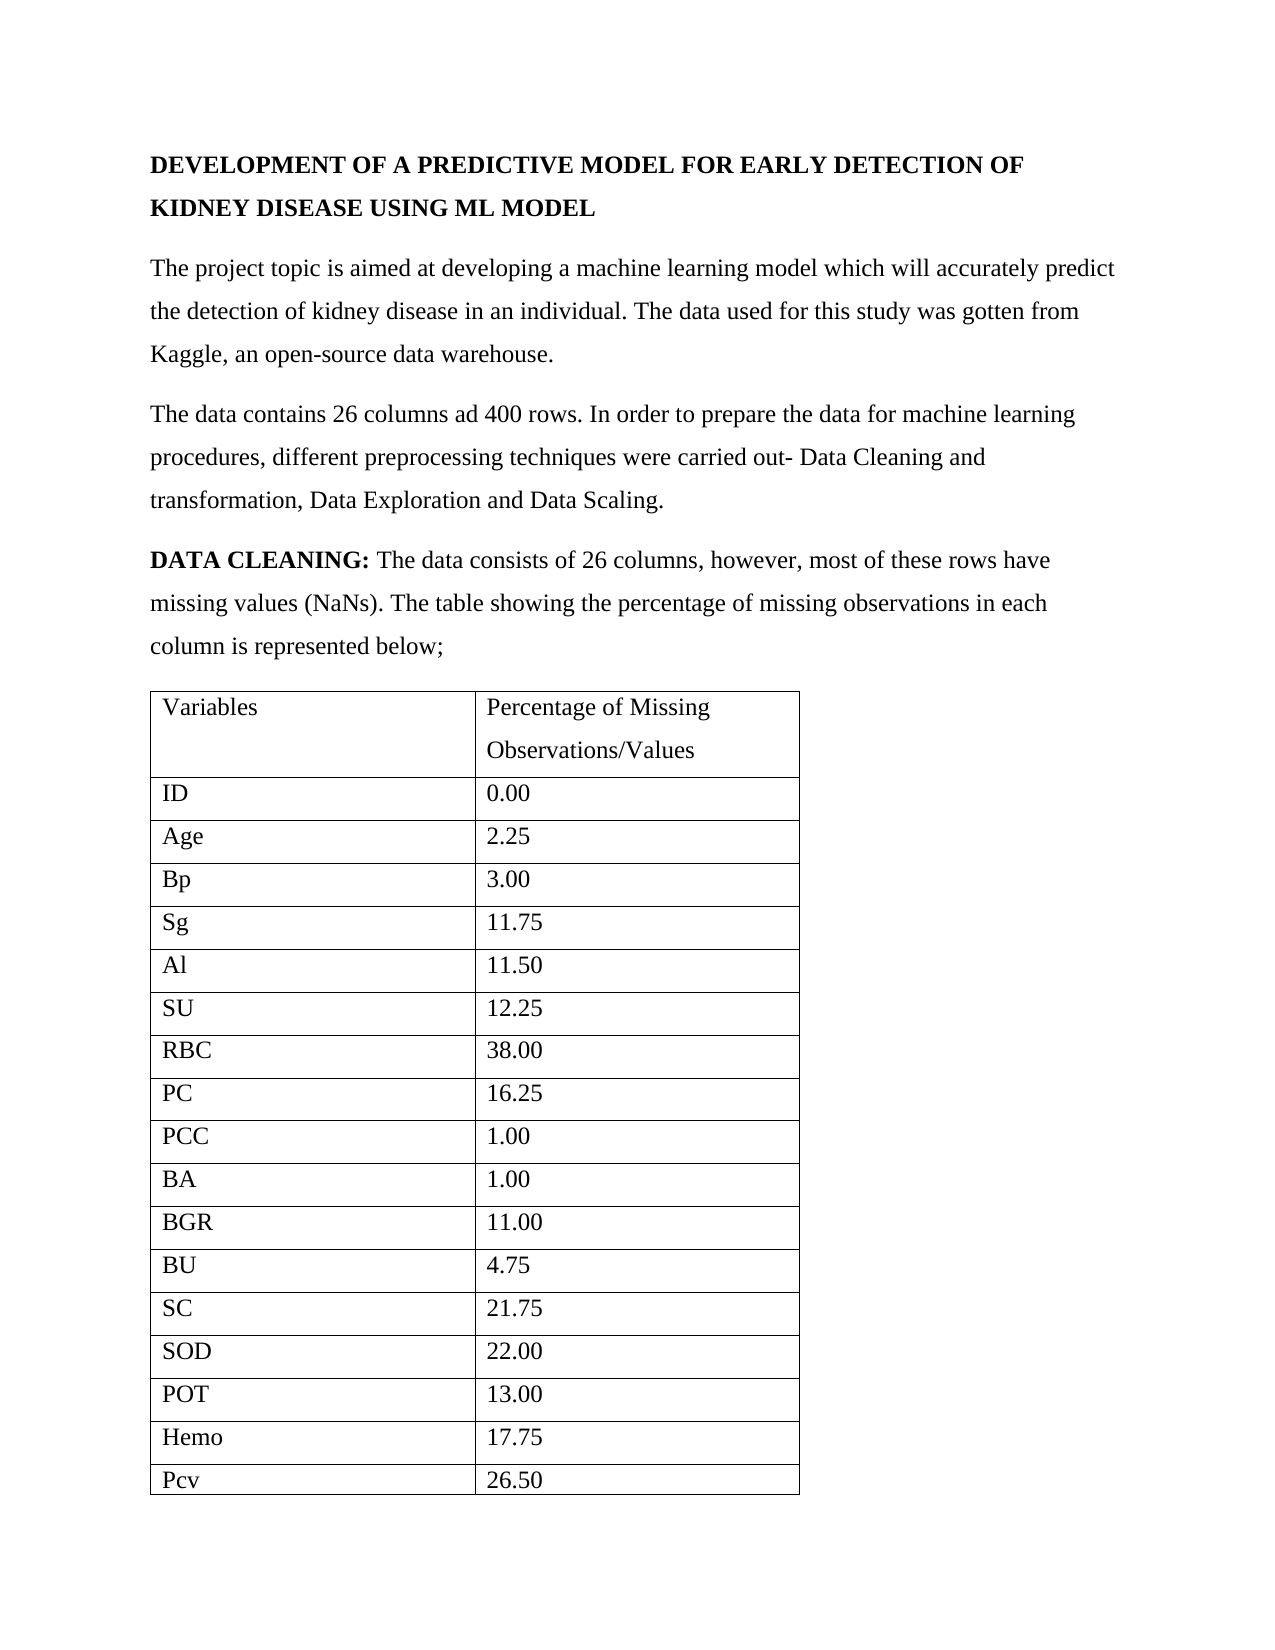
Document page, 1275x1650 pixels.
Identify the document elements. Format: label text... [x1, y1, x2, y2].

table_cell SOD [151, 1336, 475, 1378]
text The data contains 26 columns ad 400 rows. In order to prepare the data for machine learning procedures, different preprocessing techniques were carried out- Data Cleaning and transformation, Data Exploration and Data Scaling. [150, 399, 1125, 514]
text DATA CLEANING: The data consists of 26 columns, however, most of these rows have missing values (NaNs). The table showing the percentage of missing observations in each column is represented below; [150, 545, 1125, 660]
table_cell POT [151, 1379, 475, 1421]
table_cell RBC [151, 1036, 475, 1077]
table_cell 26.50 [476, 1465, 799, 1493]
table_cell BU [151, 1250, 475, 1292]
table_cell 12.25 [476, 993, 799, 1034]
table_cell 2.25 [476, 821, 799, 863]
table_cell 11.50 [476, 950, 799, 992]
table_cell 1.00 [476, 1121, 799, 1163]
table_header Percentage of Missing Observations/Values [476, 692, 799, 777]
table_cell 22.00 [476, 1336, 799, 1378]
table_cell 21.75 [476, 1293, 799, 1335]
table_header Variables [151, 692, 475, 777]
table_cell Pcv [151, 1465, 475, 1493]
table_cell Sg [151, 907, 475, 949]
table_cell Hemo [151, 1422, 475, 1464]
table_cell SU [151, 993, 475, 1034]
table_cell 4.75 [476, 1250, 799, 1292]
table_cell 16.25 [476, 1079, 799, 1120]
table_cell BA [151, 1164, 475, 1206]
table_cell Bp [151, 864, 475, 906]
table_cell ID [151, 778, 475, 820]
table_cell SC [151, 1293, 475, 1335]
table_cell 17.75 [476, 1422, 799, 1464]
table_cell 13.00 [476, 1379, 799, 1421]
table_cell PCC [151, 1121, 475, 1163]
table_cell 3.00 [476, 864, 799, 906]
table_cell Al [151, 950, 475, 992]
table_cell 11.75 [476, 907, 799, 949]
table_cell 11.00 [476, 1207, 799, 1249]
table_cell 0.00 [476, 778, 799, 820]
table_cell 38.00 [476, 1036, 799, 1077]
table_cell PC [151, 1079, 475, 1120]
table_cell Age [151, 821, 475, 863]
table_cell 1.00 [476, 1164, 799, 1206]
text DEVELOPMENT OF A PREDICTIVE MODEL FOR EARLY DETECTION OF KIDNEY DISEASE USING ML MODEL [150, 150, 1125, 222]
table_cell BGR [151, 1207, 475, 1249]
text The project topic is aimed at developing a machine learning model which will accurately predict the detection of kidney disease in an individual. The data used for this study was gotten from Kaggle, an open-source data warehouse. [150, 253, 1125, 368]
